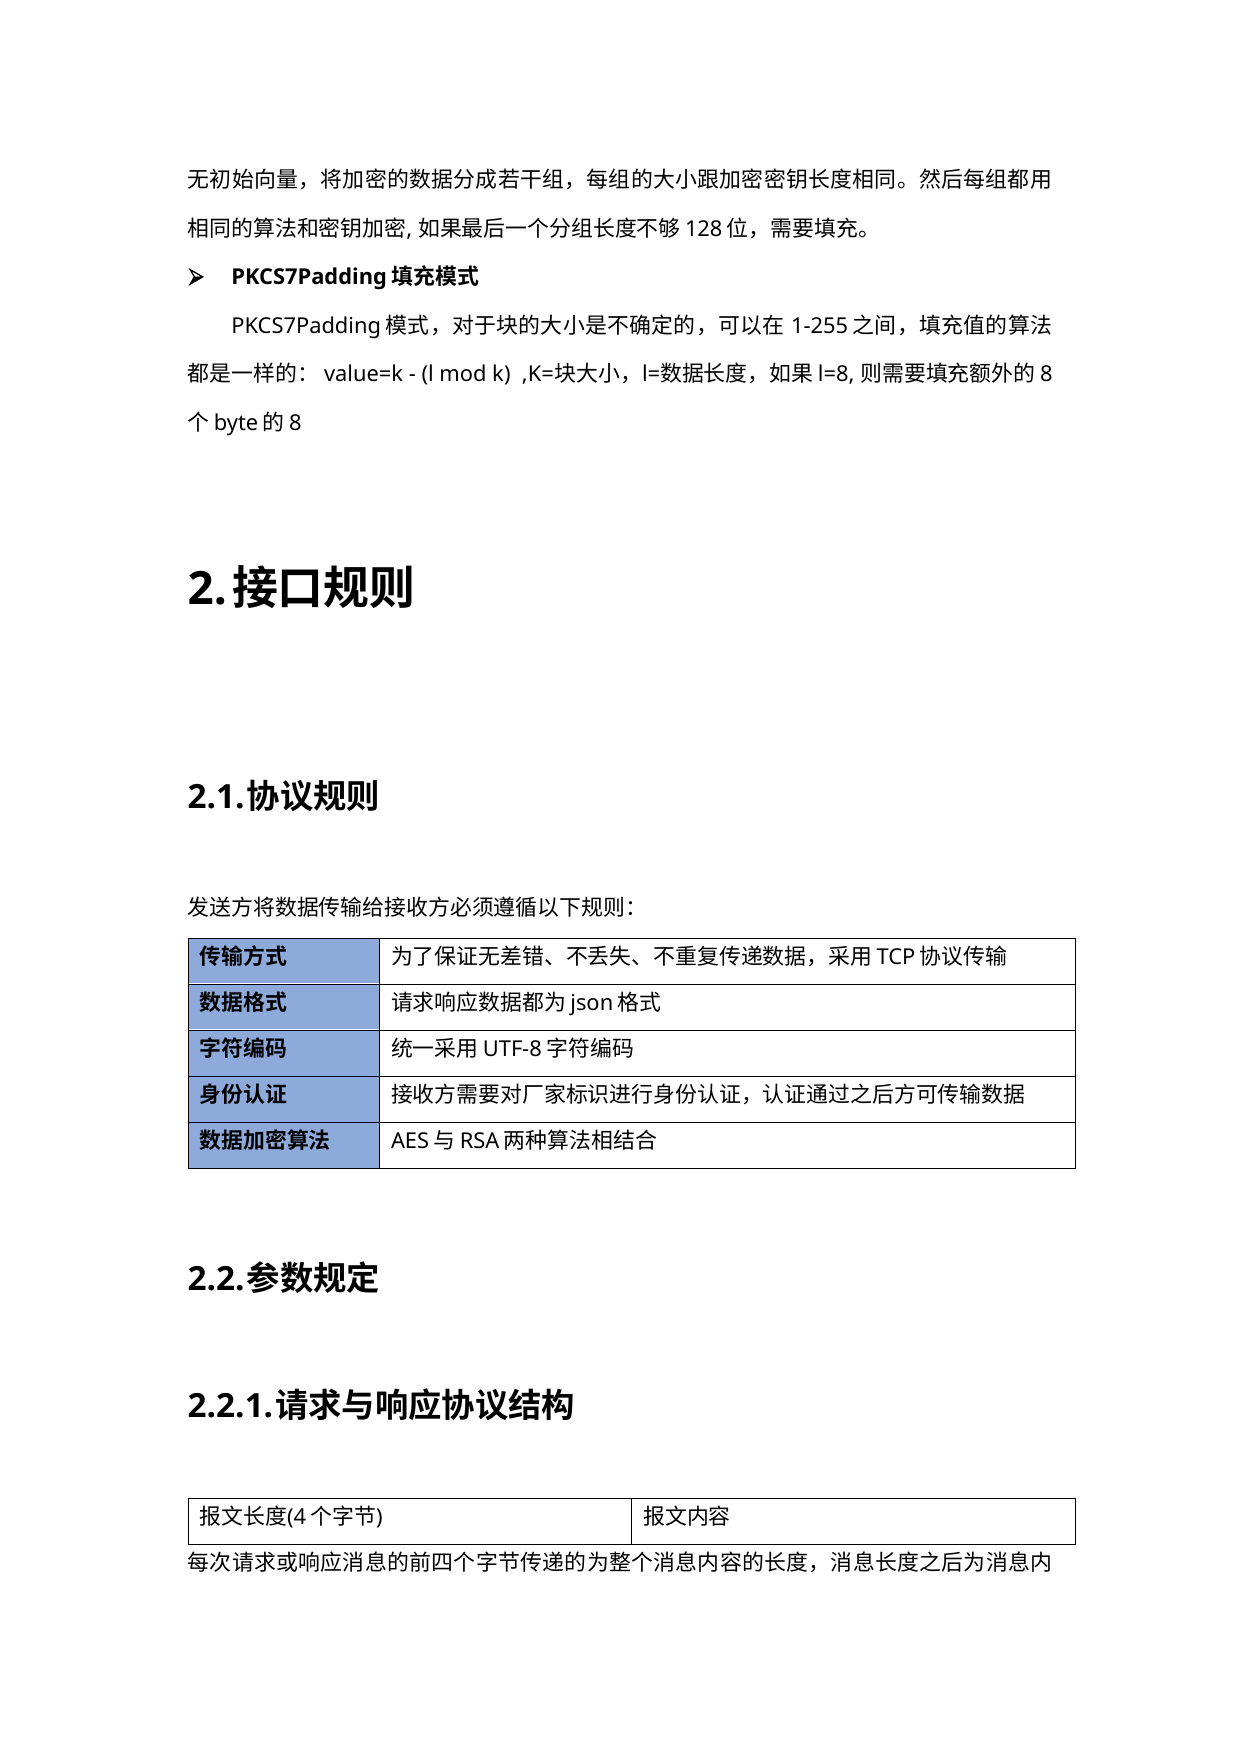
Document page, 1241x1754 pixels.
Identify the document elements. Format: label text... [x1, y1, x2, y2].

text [187, 162, 1053, 243]
subtitle 协议规则 [187, 762, 1053, 827]
table_header 报文内容 [632, 1499, 1075, 1544]
subtitle 请求与响应协议结构 [187, 1371, 1053, 1436]
table_cell 身份认证 [189, 1077, 379, 1122]
table_cell AES与RSA两种算法相结合 [380, 1123, 1075, 1168]
table_cell 数据格式 [189, 985, 379, 1029]
list PKCS7Padding填充模式 [187, 259, 1053, 292]
table_header 报文长度(4个字节) [189, 1499, 631, 1544]
subtitle 参数规定 [187, 1243, 1053, 1308]
subtitle 接口规则 [187, 536, 1053, 633]
table_header 传输方式 [189, 939, 379, 983]
text PKCS7Padding模式，对于块的大小是不确定的，可以在1-255之间，填充值的算法都是一样的： value=k - (l mod k) ,K=块大小，l=数据长度，如果l=8, 则需要填充额外的8个byte的8 [187, 307, 1053, 437]
text 发送方将数据传输给接收方必须遵循以下规则： [187, 889, 1053, 922]
table_cell 接收方需要对厂家标识进行身份认证，认证通过之后方可传输数据 [380, 1077, 1075, 1122]
table_cell 数据加密算法 [189, 1123, 379, 1168]
table_cell 字符编码 [189, 1031, 379, 1076]
table_cell 统一采用UTF-8字符编码 [380, 1031, 1075, 1076]
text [187, 1545, 1053, 1577]
table_header 为了保证无差错、不丢失、不重复传递数据，采用TCP协议传输 [380, 939, 1075, 983]
table_cell 请求响应数据都为json格式 [380, 985, 1075, 1029]
